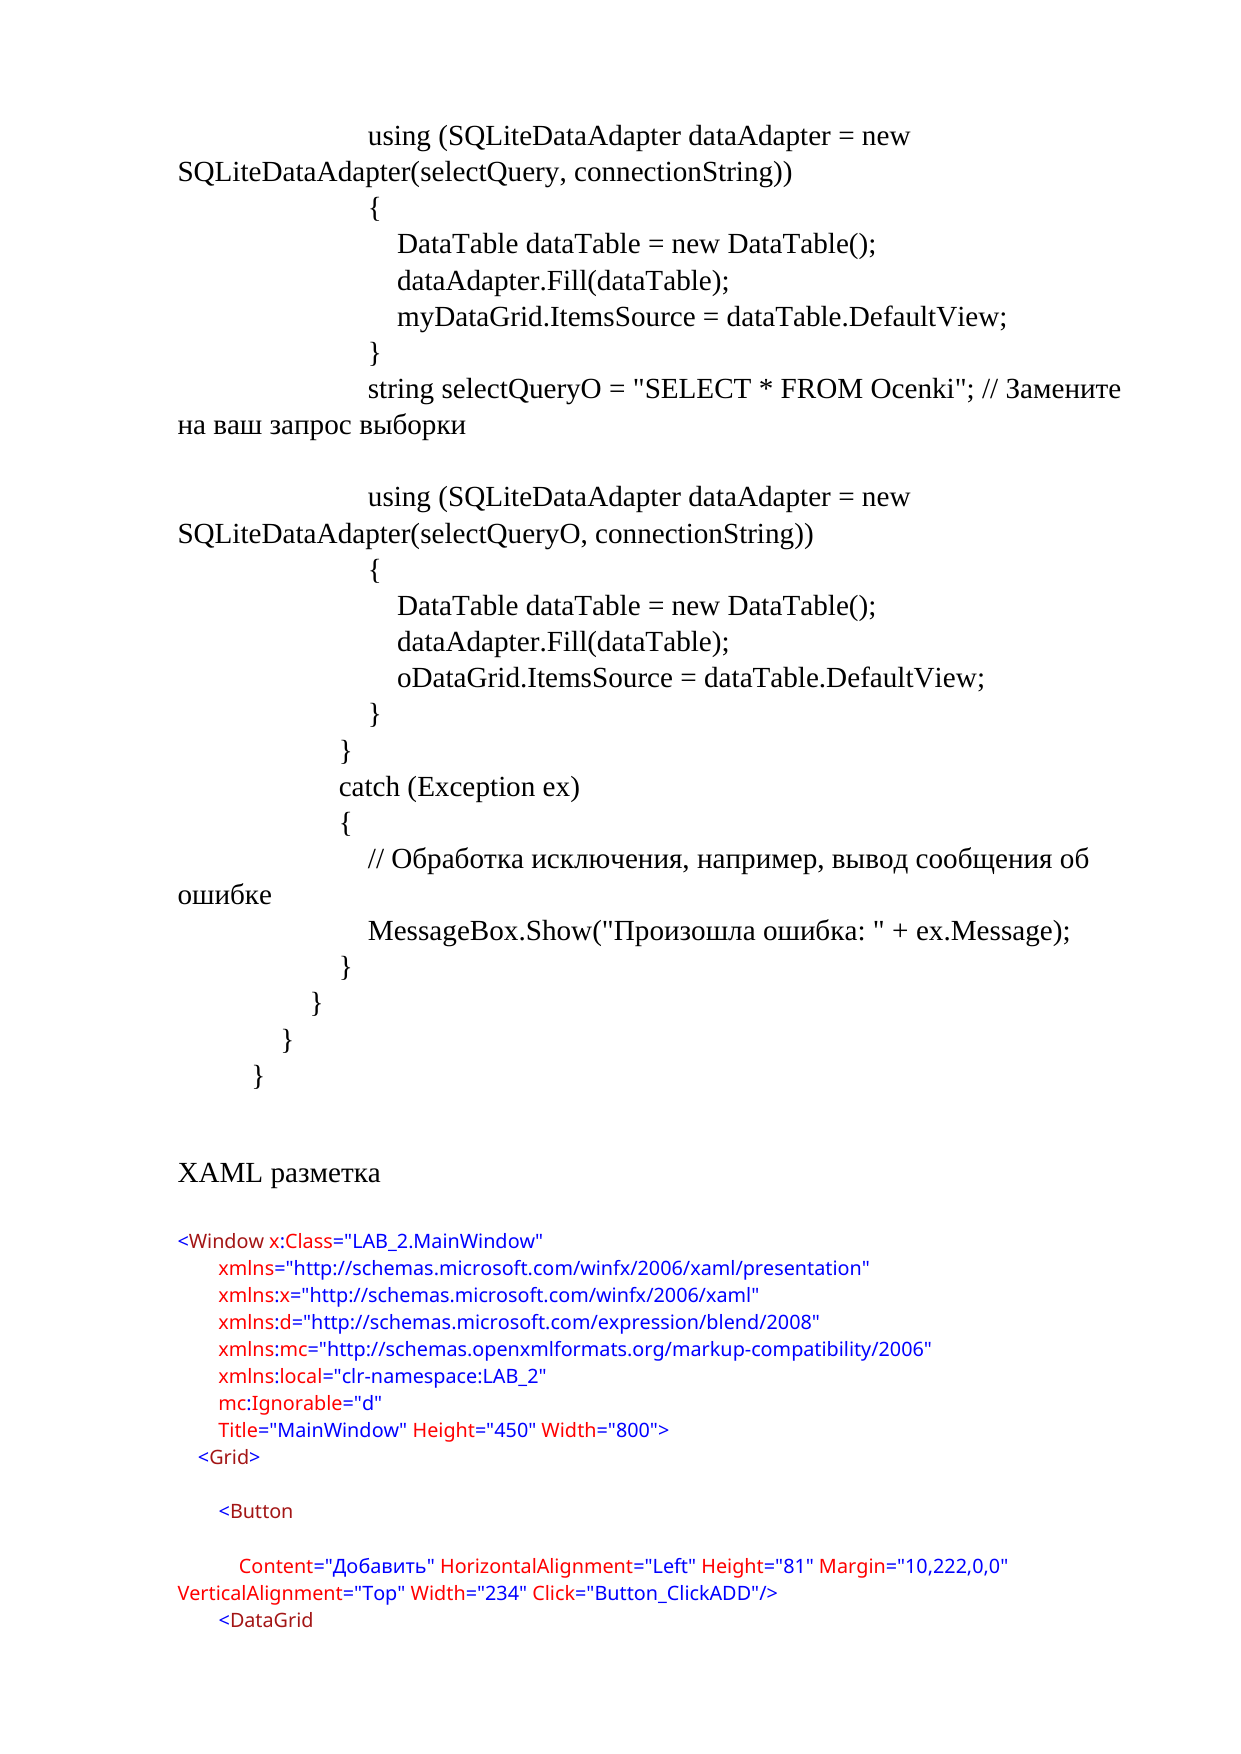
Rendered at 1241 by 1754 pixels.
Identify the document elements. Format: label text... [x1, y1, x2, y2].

text Content="Добавить" HorizontalAlignment="Left" Height="81" Margin="10,222,0,0" VerticalAlignment="Top" Width="234" Click="Button_ClickADD"/> [177, 1552, 1152, 1606]
text DataTable dataTable = new DataTable(); [177, 227, 1152, 260]
text xmlns:mc="http://schemas.openxmlformats.org/markup-compatibility/2006" [177, 1335, 1152, 1362]
text } [177, 949, 1152, 983]
text oDataGrid.ItemsSource = dataTable.DefaultView; [177, 660, 1152, 694]
text XAML разметка [177, 1155, 1152, 1189]
text xmlns="http://schemas.microsoft.com/winfx/2006/xaml/presentation" [177, 1254, 1152, 1281]
text { [177, 190, 1152, 224]
text dataAdapter.Fill(dataTable); [177, 263, 1152, 296]
text // Обработка исключения, например, вывод сообщения об ошибке [177, 841, 1152, 911]
text <Button [177, 1497, 1152, 1524]
text } [177, 696, 1152, 730]
text DataTable dataTable = new DataTable(); [177, 588, 1152, 622]
text <Window x:Class="LAB_2.MainWindow" [177, 1227, 1152, 1254]
text { [177, 552, 1152, 585]
text <Grid> [177, 1443, 1152, 1470]
text using (SQLiteDataAdapter dataAdapter = new SQLiteDataAdapter(selectQuery, connectionString)) [177, 118, 1152, 188]
text string selectQueryO = "SELECT * FROM Ocenki"; // Замените на ваш запрос выборки [177, 371, 1152, 441]
text mc:Ignorable="d" [177, 1389, 1152, 1416]
text xmlns:x="http://schemas.microsoft.com/winfx/2006/xaml" [177, 1281, 1152, 1308]
text myDataGrid.ItemsSource = dataTable.DefaultView; [177, 299, 1152, 332]
text } [177, 733, 1152, 766]
text MessageBox.Show("Произошла ошибка: " + ex.Message); [177, 913, 1152, 947]
text using (SQLiteDataAdapter dataAdapter = new SQLiteDataAdapter(selectQueryO, connectionString)) [177, 479, 1152, 549]
text xmlns:local="clr-namespace:LAB_2" [177, 1362, 1152, 1389]
text catch (Exception ex) [177, 769, 1152, 802]
text xmlns:d="http://schemas.microsoft.com/expression/blend/2008" [177, 1308, 1152, 1335]
text } [177, 1022, 1152, 1055]
text { [177, 805, 1152, 838]
text <DataGrid [177, 1606, 1152, 1633]
text dataAdapter.Fill(dataTable); [177, 624, 1152, 658]
text } [177, 986, 1152, 1019]
text Title="MainWindow" Height="450" Width="800"> [177, 1416, 1152, 1443]
text } [177, 1058, 1152, 1091]
text } [177, 335, 1152, 368]
